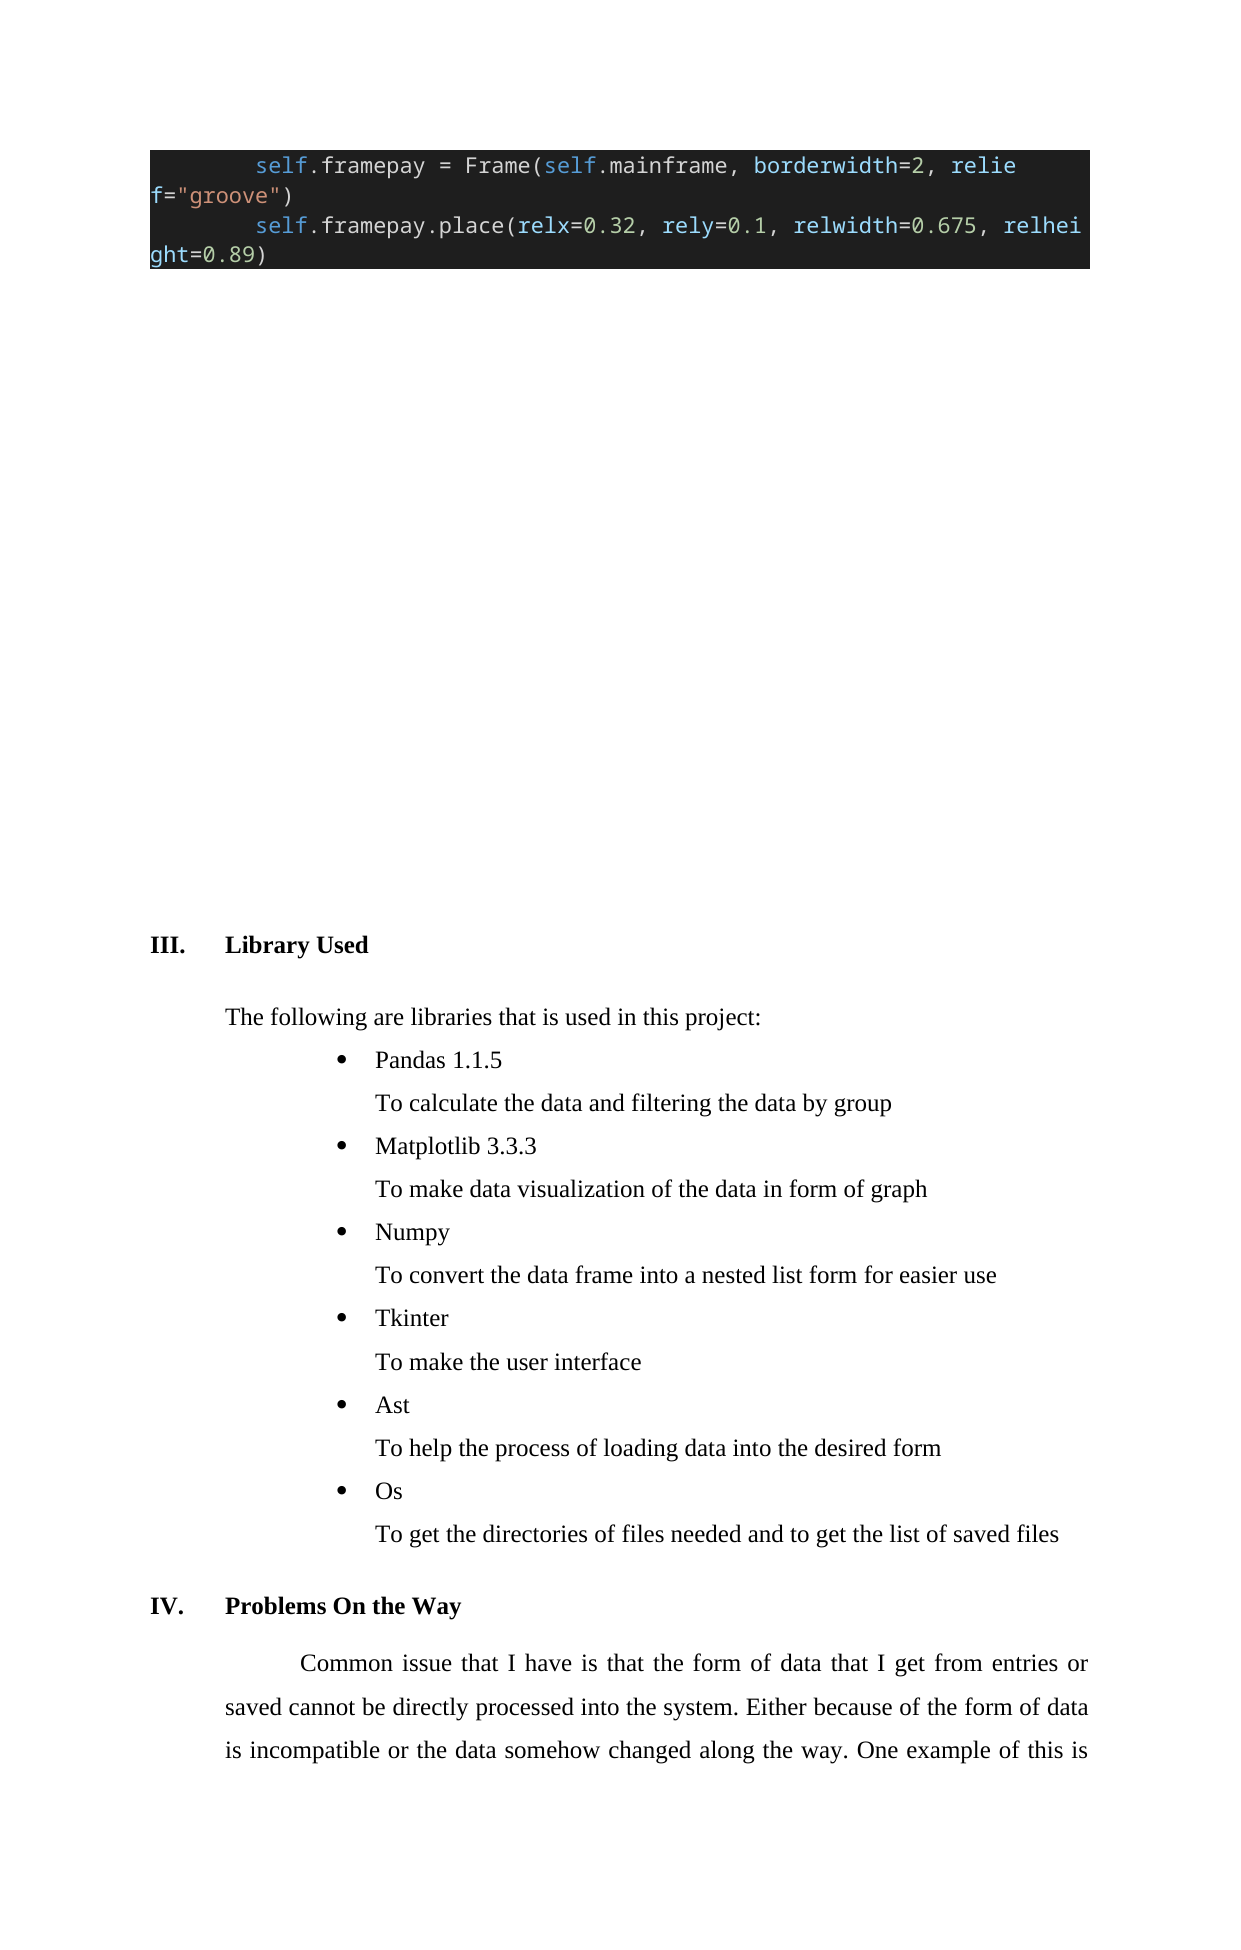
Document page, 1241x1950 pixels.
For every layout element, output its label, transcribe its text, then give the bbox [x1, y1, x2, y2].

list Os [337, 1476, 1090, 1505]
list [225, 1648, 1090, 1763]
list To get the directories of files needed and to get the list of saved files [375, 1519, 1090, 1548]
list The following are libraries that is used in this project: [225, 1002, 1090, 1030]
text self.framepay.place(relx=0.32, rely=0.1, relwidth=0.675, relheight=0.89) [150, 209, 1090, 269]
list Problems On the Way [150, 1591, 1090, 1620]
list To calculate the data and filtering the data by group [375, 1088, 1090, 1117]
list To make the user interface [375, 1347, 1090, 1375]
list To make data visualization of the data in form of graph [375, 1174, 1090, 1203]
list Library Used [150, 930, 1090, 958]
list To convert the data frame into a nested list form for easier use [375, 1260, 1090, 1289]
list Matplotlib 3.3.3 [337, 1131, 1090, 1160]
list Tkinter [337, 1303, 1090, 1332]
list To help the process of loading data into the desired form [375, 1433, 1090, 1462]
list Numpy [337, 1217, 1090, 1246]
text self.framepay = Frame(self.mainframe, borderwidth=2, relief="groove") [150, 150, 1090, 209]
list Pandas 1.1.5 [337, 1045, 1090, 1073]
list Ast [337, 1390, 1090, 1418]
